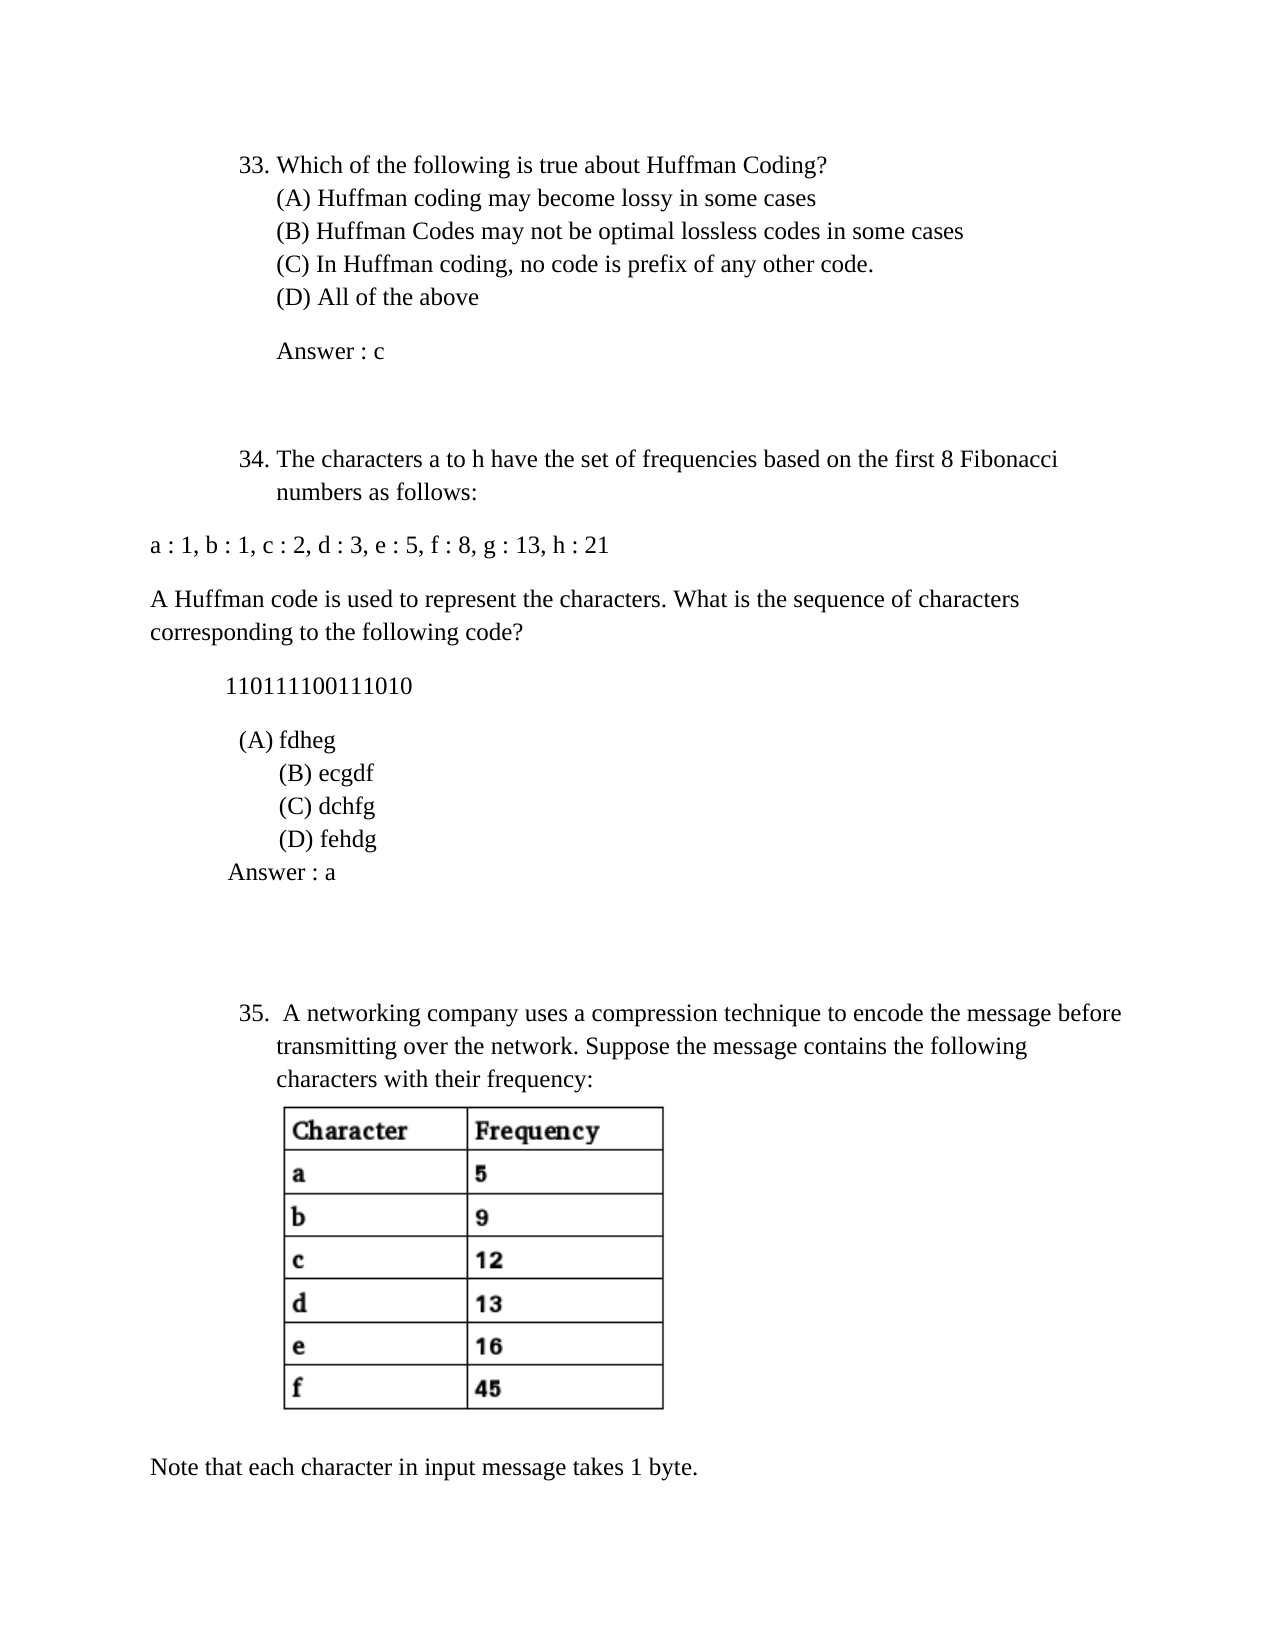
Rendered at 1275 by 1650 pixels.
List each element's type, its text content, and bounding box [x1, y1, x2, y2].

list The characters a to h have the set of frequencies based on the first 8 Fibonacci numbers as follows: [239, 444, 1125, 505]
text Note that each character in input message takes 1 byte. [150, 1452, 1125, 1480]
text A Huffman code is used to represent the characters. What is the sequence of characters corresponding to the following code? [150, 584, 1125, 646]
text a : 1, b : 1, c : 2, d : 3, e : 5, f : 8, g : 13, h : 21 [150, 531, 1125, 559]
list Which of the following is true about Huffman Coding? (A) Huffman coding may become lossy in some cases (B) Huffman Codes may not be optimal lossless codes in some cases (C) In Huffman coding, no code is prefix of any other code. (D) All of the above [239, 150, 1125, 311]
list Answer : c [276, 336, 1125, 365]
picture [276, 1096, 675, 1427]
list Answer : a [227, 857, 1125, 886]
text 110111100111010 [150, 671, 1125, 700]
list fdheg (B) ecgdf (C) dchfg (D) fehdg [239, 725, 1125, 853]
